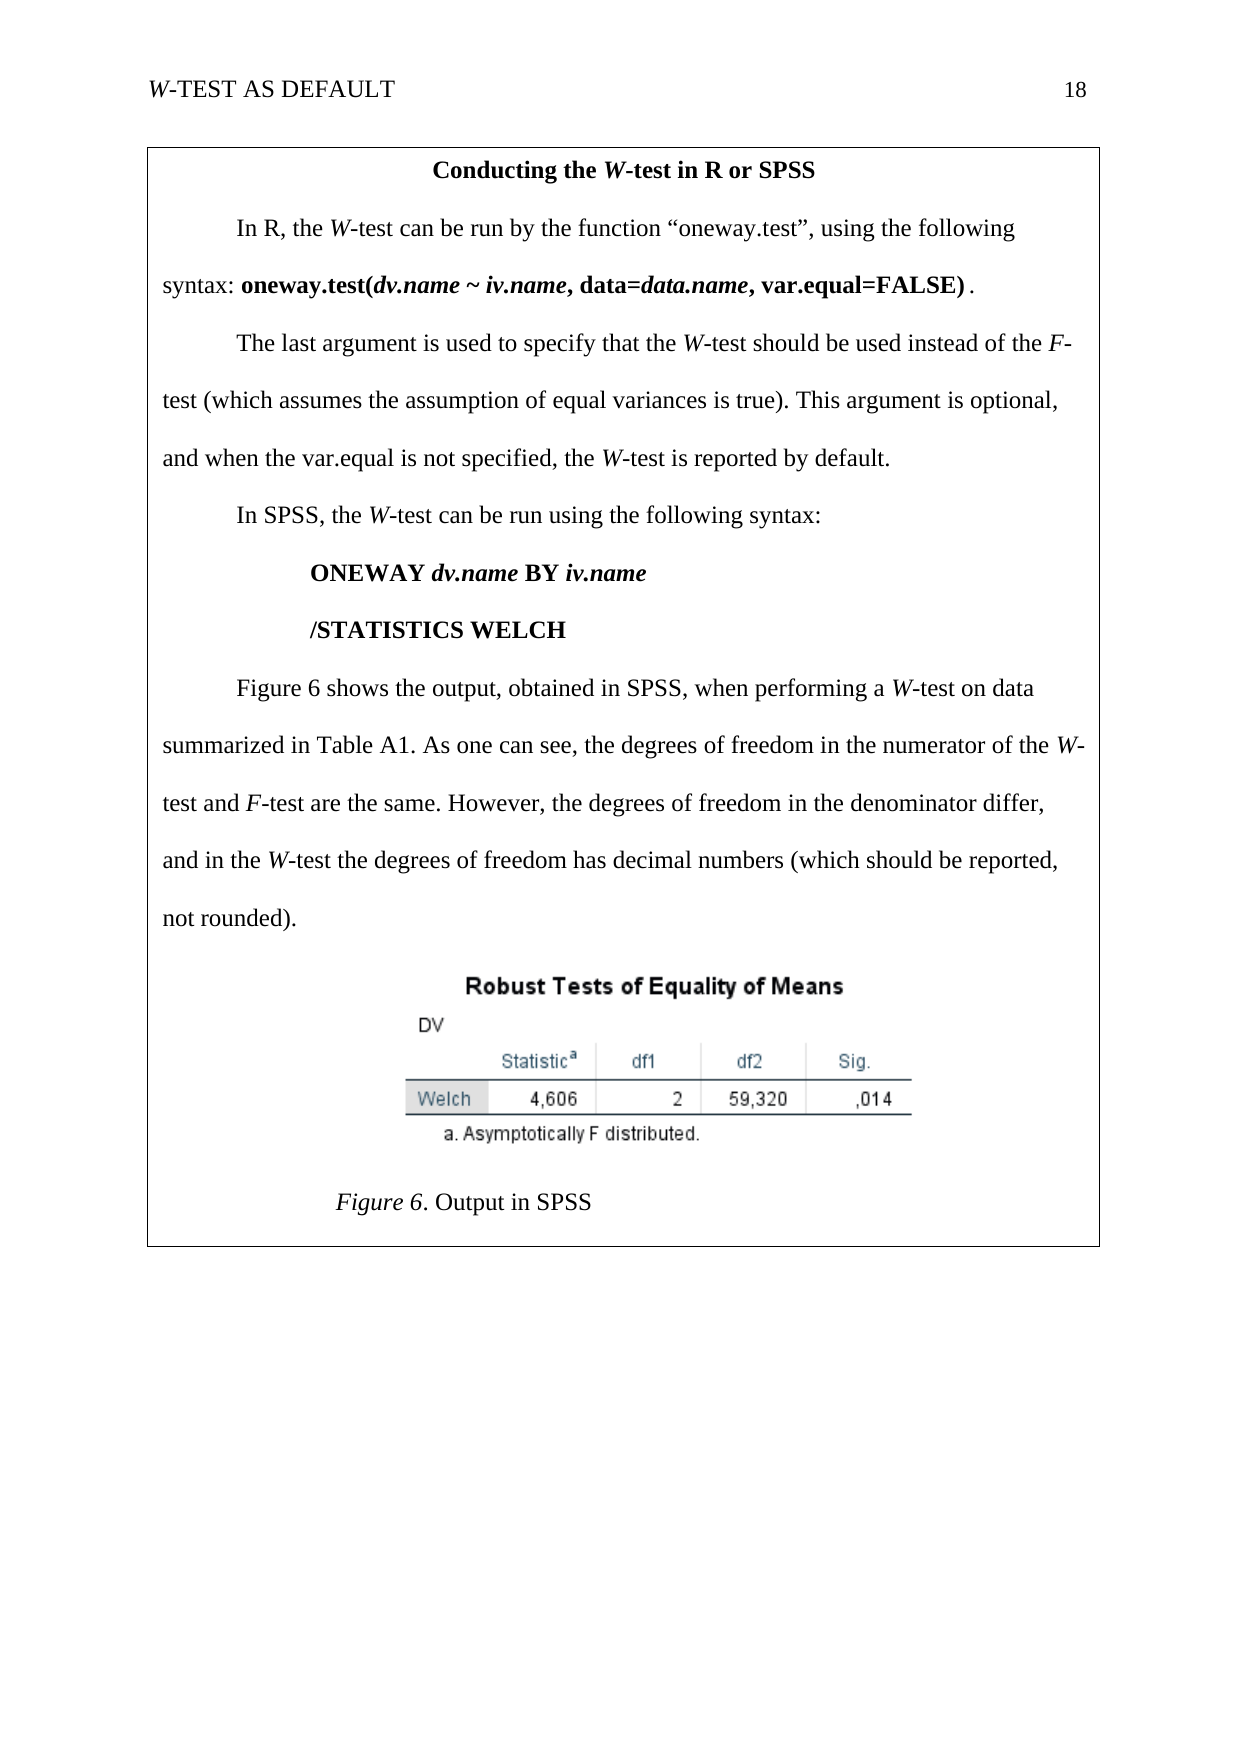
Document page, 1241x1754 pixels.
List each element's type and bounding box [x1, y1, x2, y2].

picture [398, 960, 923, 1161]
